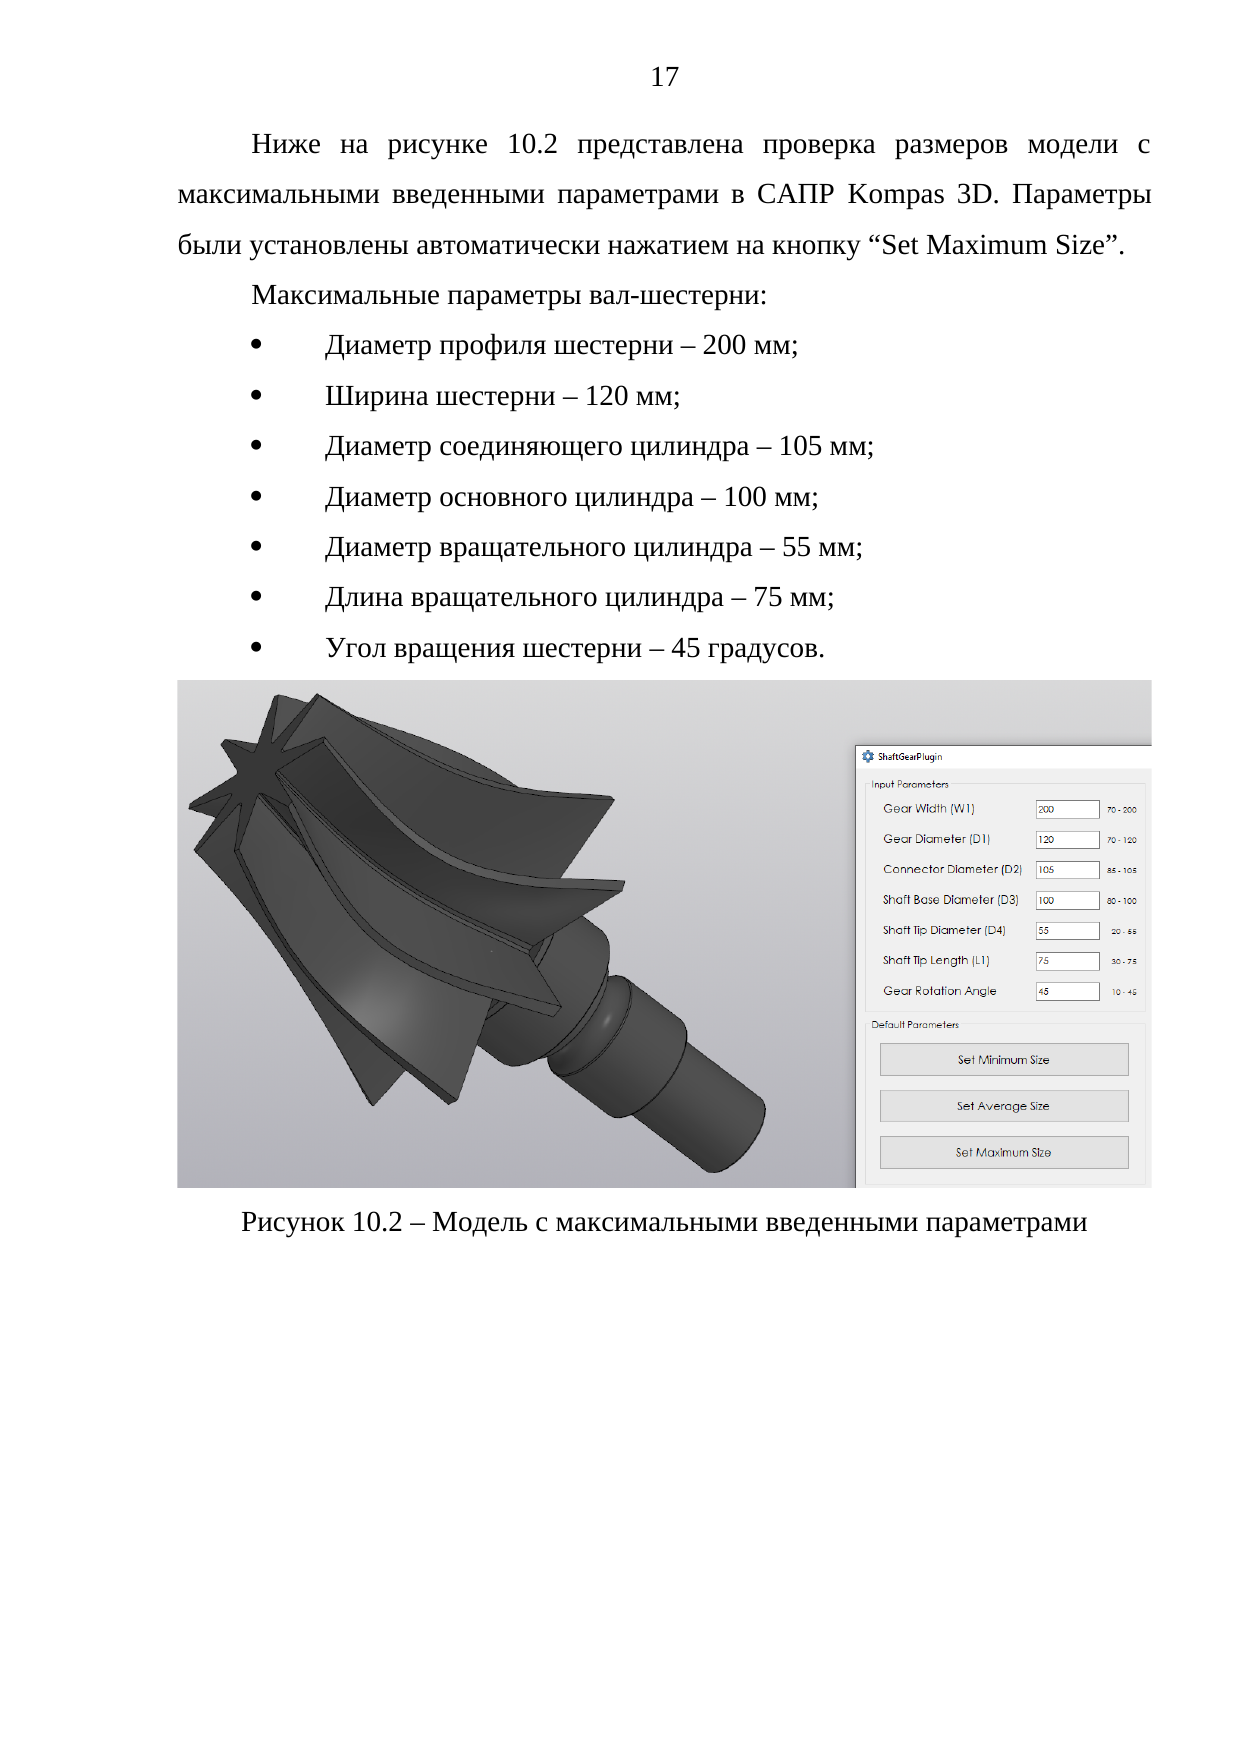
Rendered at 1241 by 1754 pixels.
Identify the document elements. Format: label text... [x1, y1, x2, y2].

text Максимальные параметры вал-шестерни: [177, 277, 1152, 311]
list Диаметр профиля шестерни – 200 мм; [177, 327, 1152, 361]
picture [177, 680, 1152, 1188]
text Рисунок 10.2 – Модель с максимальными введенными параметрами [177, 1204, 1152, 1238]
list Ширина шестерни – 120 мм; [177, 378, 1152, 411]
list Диаметр соединяющего цилиндра – 105 мм; [177, 428, 1152, 462]
list Длина вращательного цилиндра – 75 мм; [177, 579, 1152, 613]
list Диаметр вращательного цилиндра – 55 мм; [177, 529, 1152, 563]
list Угол вращения шестерни – 45 градусов. [177, 630, 1152, 663]
text Ниже на рисунке 10.2 представлена проверка размеров модели с максимальными введенными параметрами в САПР Kompas 3D. Параметры были установлены автоматически нажатием на кнопку “Set Maximum Size”. [177, 126, 1152, 260]
list Диаметр основного цилиндра – 100 мм; [177, 479, 1152, 512]
